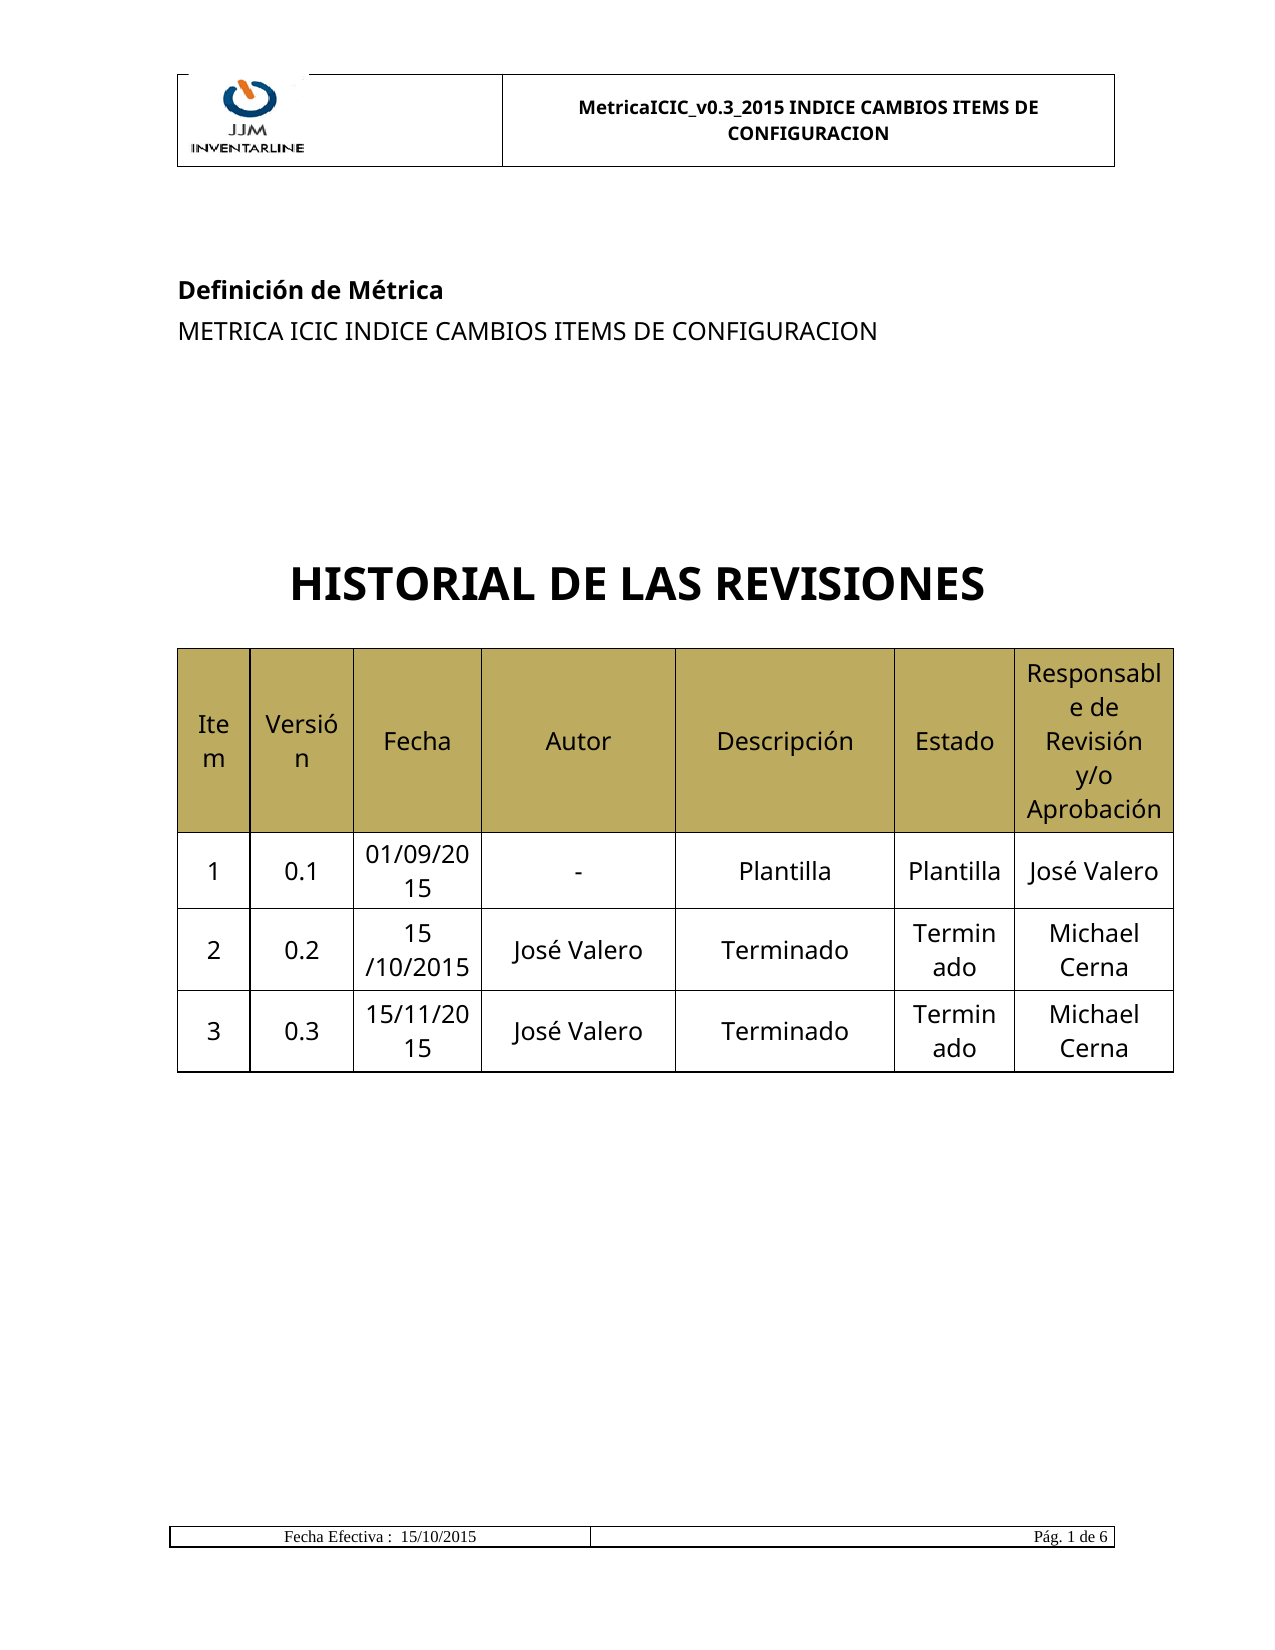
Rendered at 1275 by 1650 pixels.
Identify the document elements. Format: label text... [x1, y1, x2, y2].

table_cell Plantilla [676, 833, 894, 908]
table_header Responsable de Revisión y/o Aprobación [1015, 649, 1173, 832]
table_cell 0.3 [251, 991, 353, 1071]
table_cell José Valero [1015, 833, 1173, 908]
subtitle Definición de Métrica [177, 273, 1098, 307]
table_cell Terminado [895, 909, 1014, 990]
table_cell Terminado [895, 991, 1014, 1071]
table_header Item [178, 649, 249, 832]
table_header Versión [251, 649, 353, 832]
table_cell 0.2 [251, 909, 353, 990]
table_cell 0.1 [251, 833, 353, 908]
table_cell 15/10/2015 [354, 909, 481, 990]
table_header Estado [895, 649, 1014, 832]
table_cell Michael Cerna [1015, 991, 1173, 1071]
table_cell José Valero [482, 909, 675, 990]
picture [188, 74, 309, 157]
table_header Descripción [676, 649, 894, 832]
table_cell 2 [178, 909, 249, 990]
table_cell Terminado [676, 991, 894, 1071]
table_cell Terminado [676, 909, 894, 990]
table_cell 3 [178, 991, 249, 1071]
table_cell 01/09/2015 [354, 833, 481, 908]
table_cell Michael Cerna [1015, 909, 1173, 990]
text HISTORIAL DE LAS REVISIONES [177, 552, 1098, 614]
table_cell 15/11/2015 [354, 991, 481, 1071]
table_header Autor [482, 649, 675, 832]
table_cell - [482, 833, 675, 908]
table_cell José Valero [482, 991, 675, 1071]
table_header Fecha [354, 649, 481, 832]
table_cell Plantilla [895, 833, 1014, 908]
table_cell 1 [178, 833, 249, 908]
text METRICA ICIC INDICE CAMBIOS ITEMS DE CONFIGURACION [177, 313, 1098, 347]
